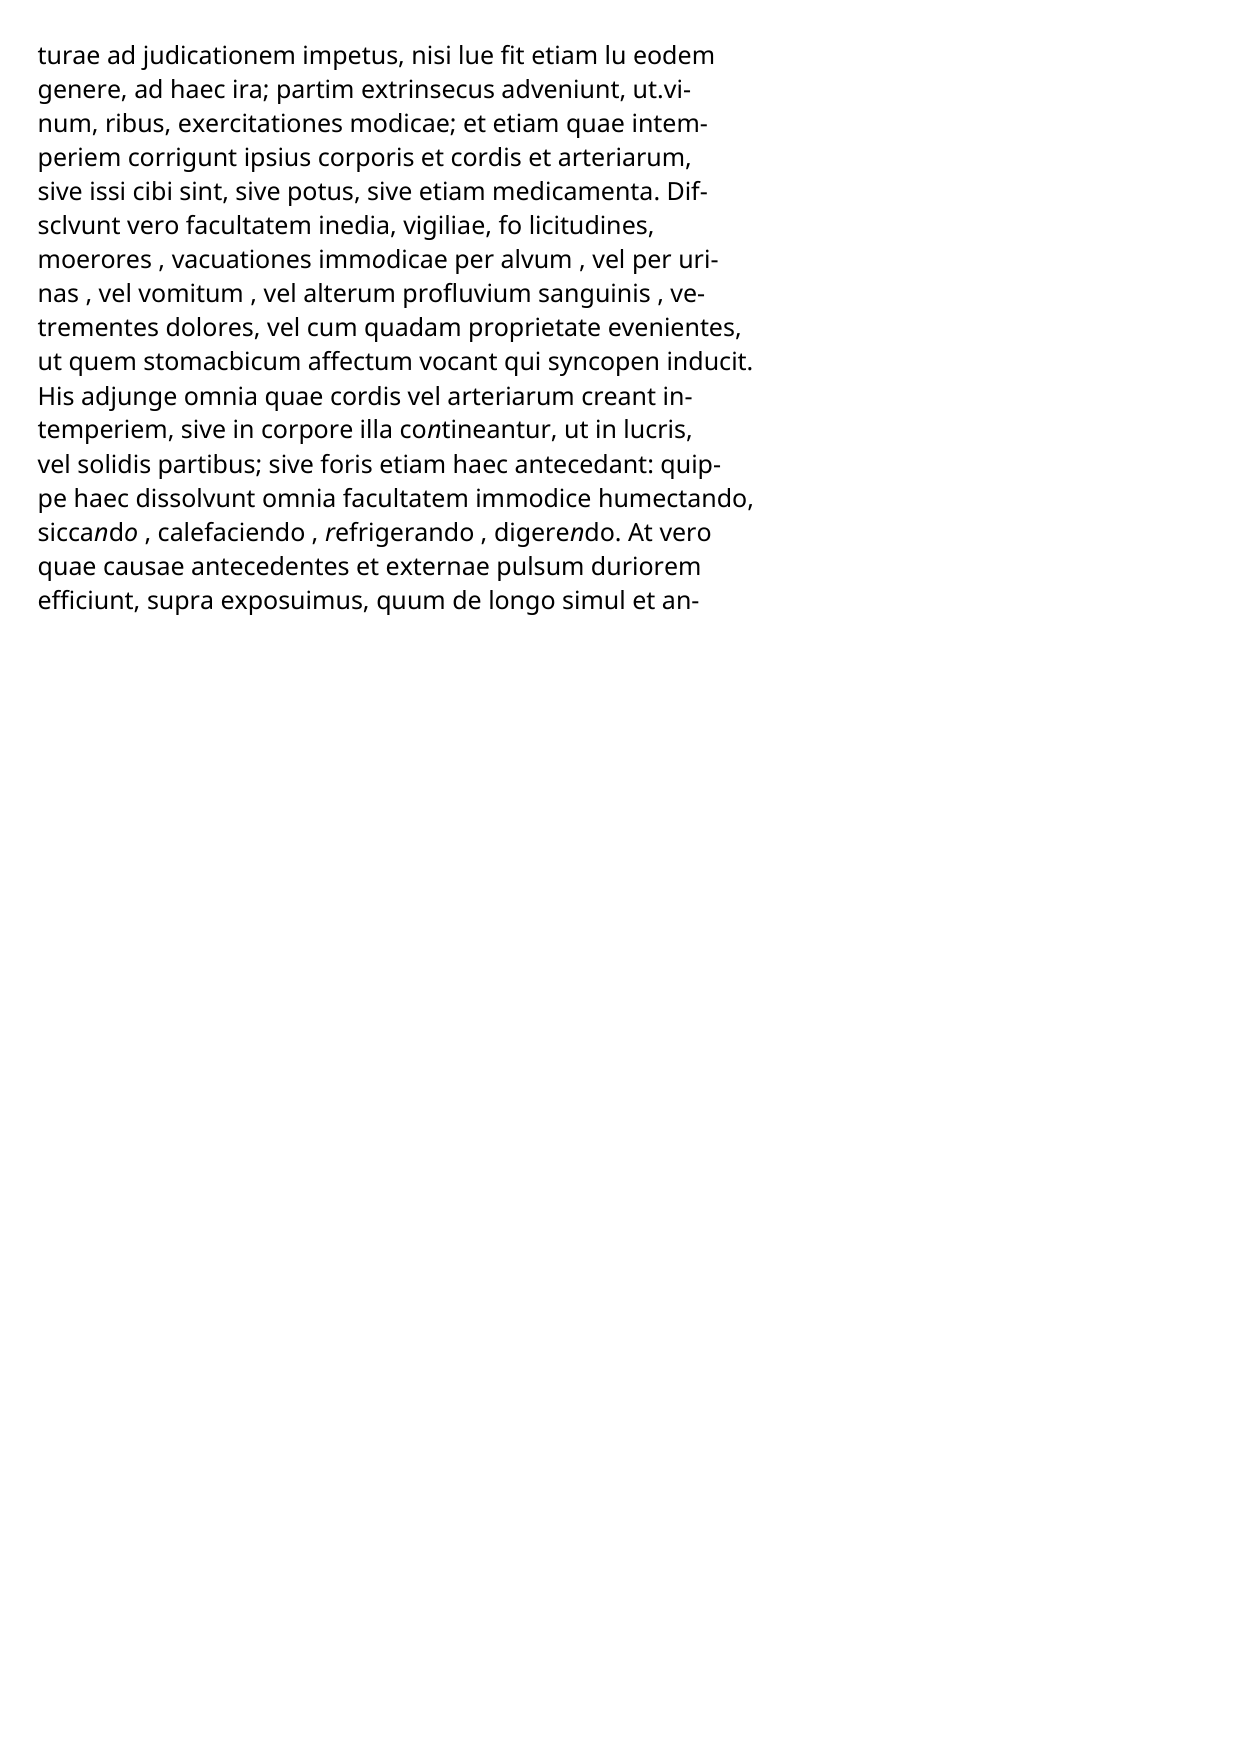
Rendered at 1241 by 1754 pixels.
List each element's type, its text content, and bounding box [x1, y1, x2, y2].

text turae ad judicationem impetus, nisi lue fit etiam lu eodem genere, ad haec ira; partim extrinsecus adveniunt, ut.vi- num, ribus, exercitationes modicae; et etiam quae intem- periem corrigunt ipsius corporis et cordis et arteriarum, sive issi cibi sint, sive potus, sive etiam medicamenta. Dif- sclvunt vero facultatem inedia, vigiliae, fo licitudines, moerores , vacuationes immodicae per alvum , vel per uri- nas , vel vomitum , vel alterum profluvium sanguinis , ve- trementes dolores, vel cum quadam proprietate evenientes, ut quem stomacbicum affectum vocant qui syncopen inducit. His adjunge omnia quae cordis vel arteriarum creant in- temperiem, sive in corpore illa contineantur, ut in lucris, vel solidis partibus; sive foris etiam haec antecedant: quip- pe haec dissolvunt omnia facultatem immodice humectando, siccando , calefaciendo , refrigerando , digerendo. At vero quae causae antecedentes et externae pulsum duriorem efficiunt, supra exposuimus, quum de longo simul et an- [37, 37, 1203, 617]
